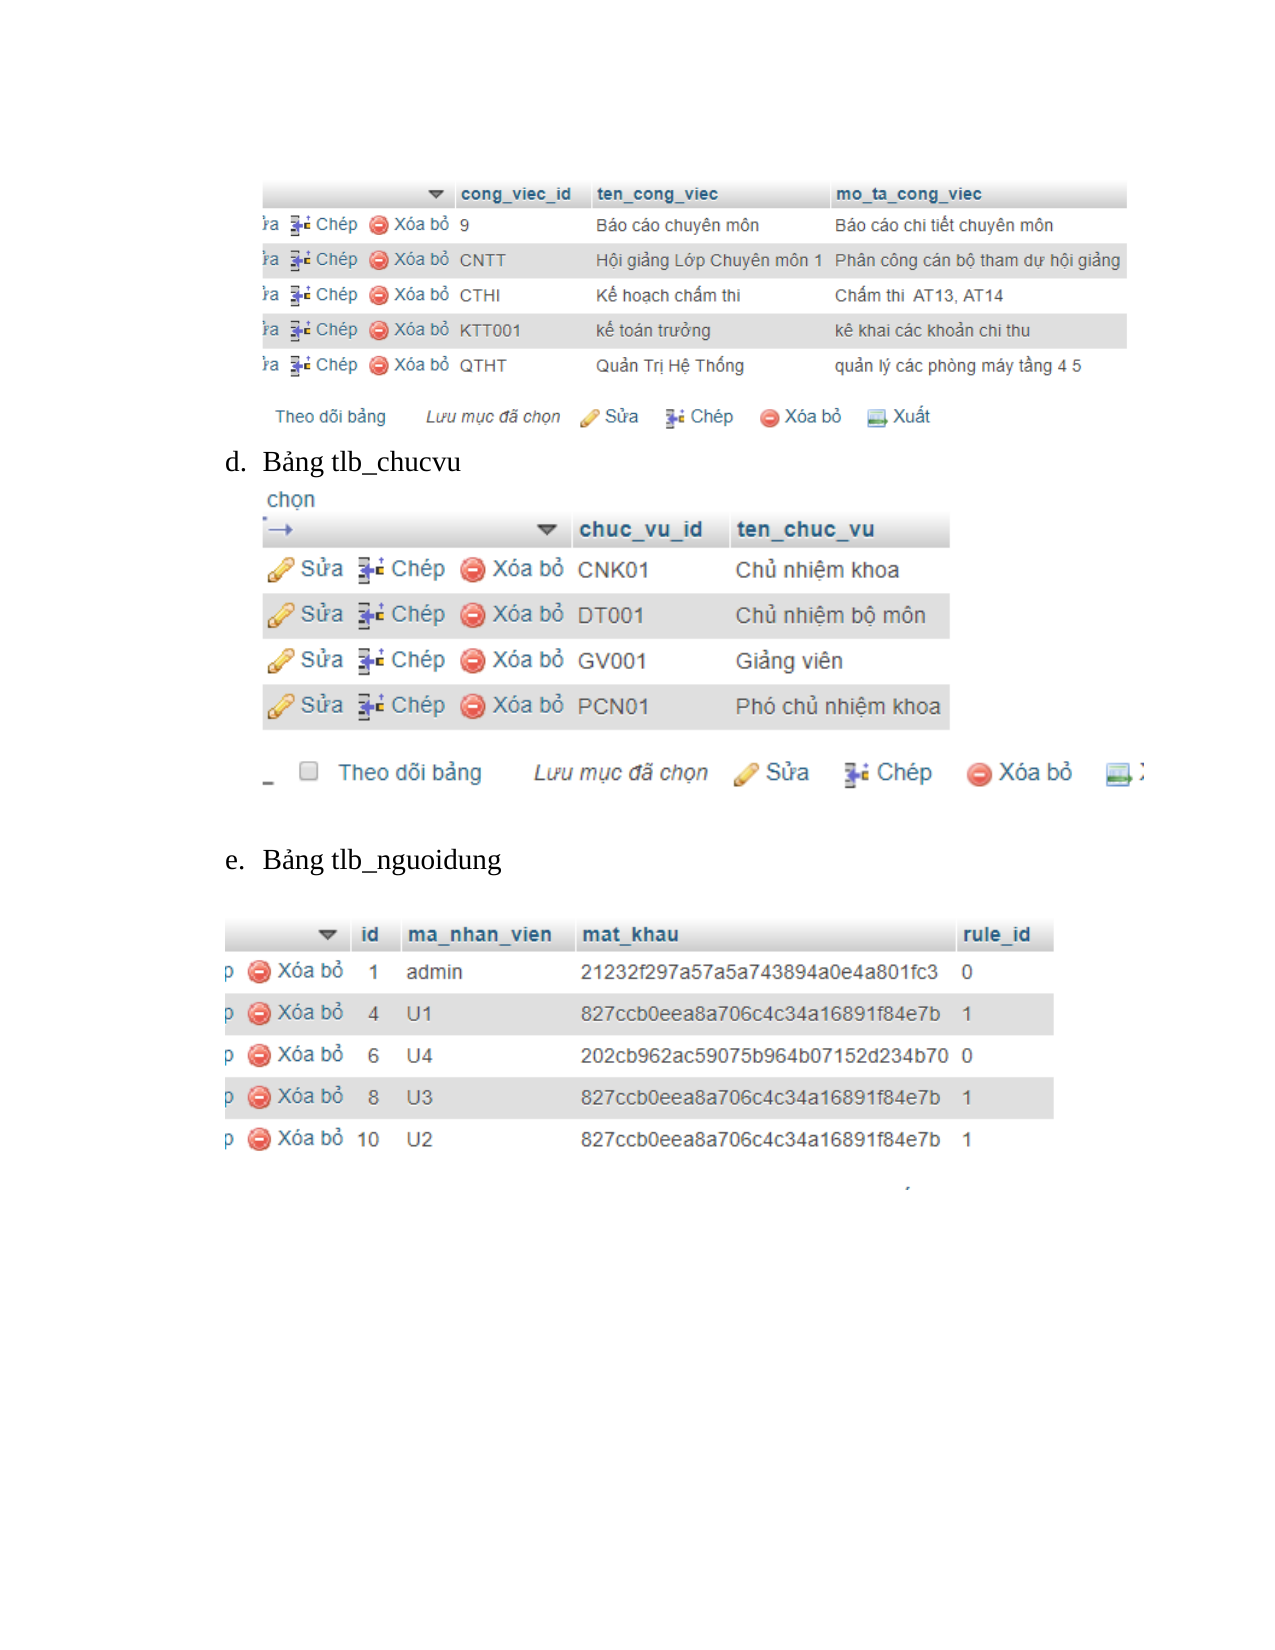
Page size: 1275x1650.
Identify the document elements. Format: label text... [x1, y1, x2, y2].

picture [262, 150, 1238, 442]
picture [225, 894, 1200, 1190]
list Bảng tlb_chucvu [225, 444, 1125, 477]
list Bảng tlb_nguoidung [225, 842, 1125, 875]
picture [262, 480, 1144, 804]
